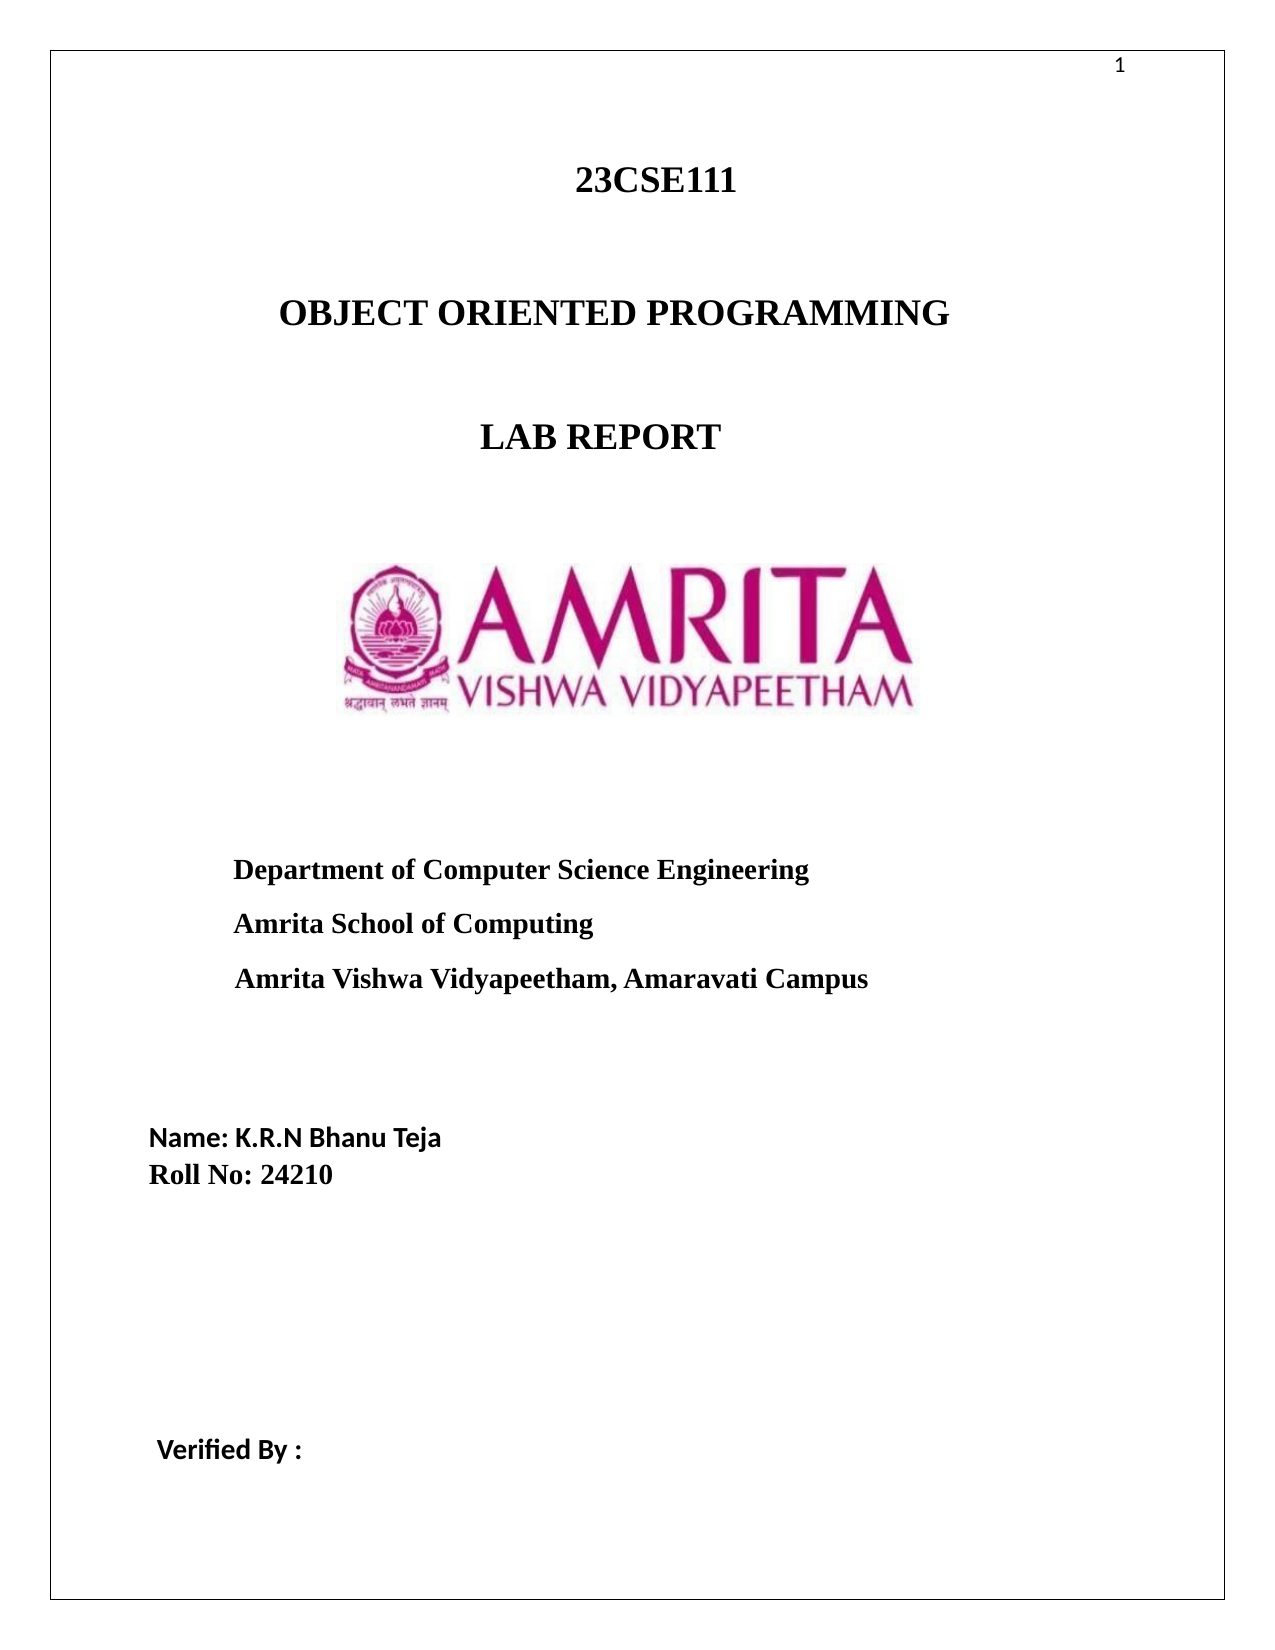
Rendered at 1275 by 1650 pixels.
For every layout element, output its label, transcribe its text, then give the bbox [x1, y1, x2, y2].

text LAB REPORT [236, 414, 1275, 457]
text Roll No: 24210 [148, 1157, 1275, 1191]
text Department of Computer Science Engineering Amrita School of Computing [233, 852, 1042, 940]
picture [336, 563, 928, 717]
text 23CSE111 [324, 157, 1275, 200]
text Amrita Vishwa Vidyapeetham, Amaravati Campus [148, 961, 1042, 994]
text Name: K.R.N Bhanu Teja [148, 1119, 1275, 1154]
text OBJECT ORIENTED PROGRAMMING [147, 290, 1275, 333]
text Verified By : [150, 1431, 1275, 1467]
